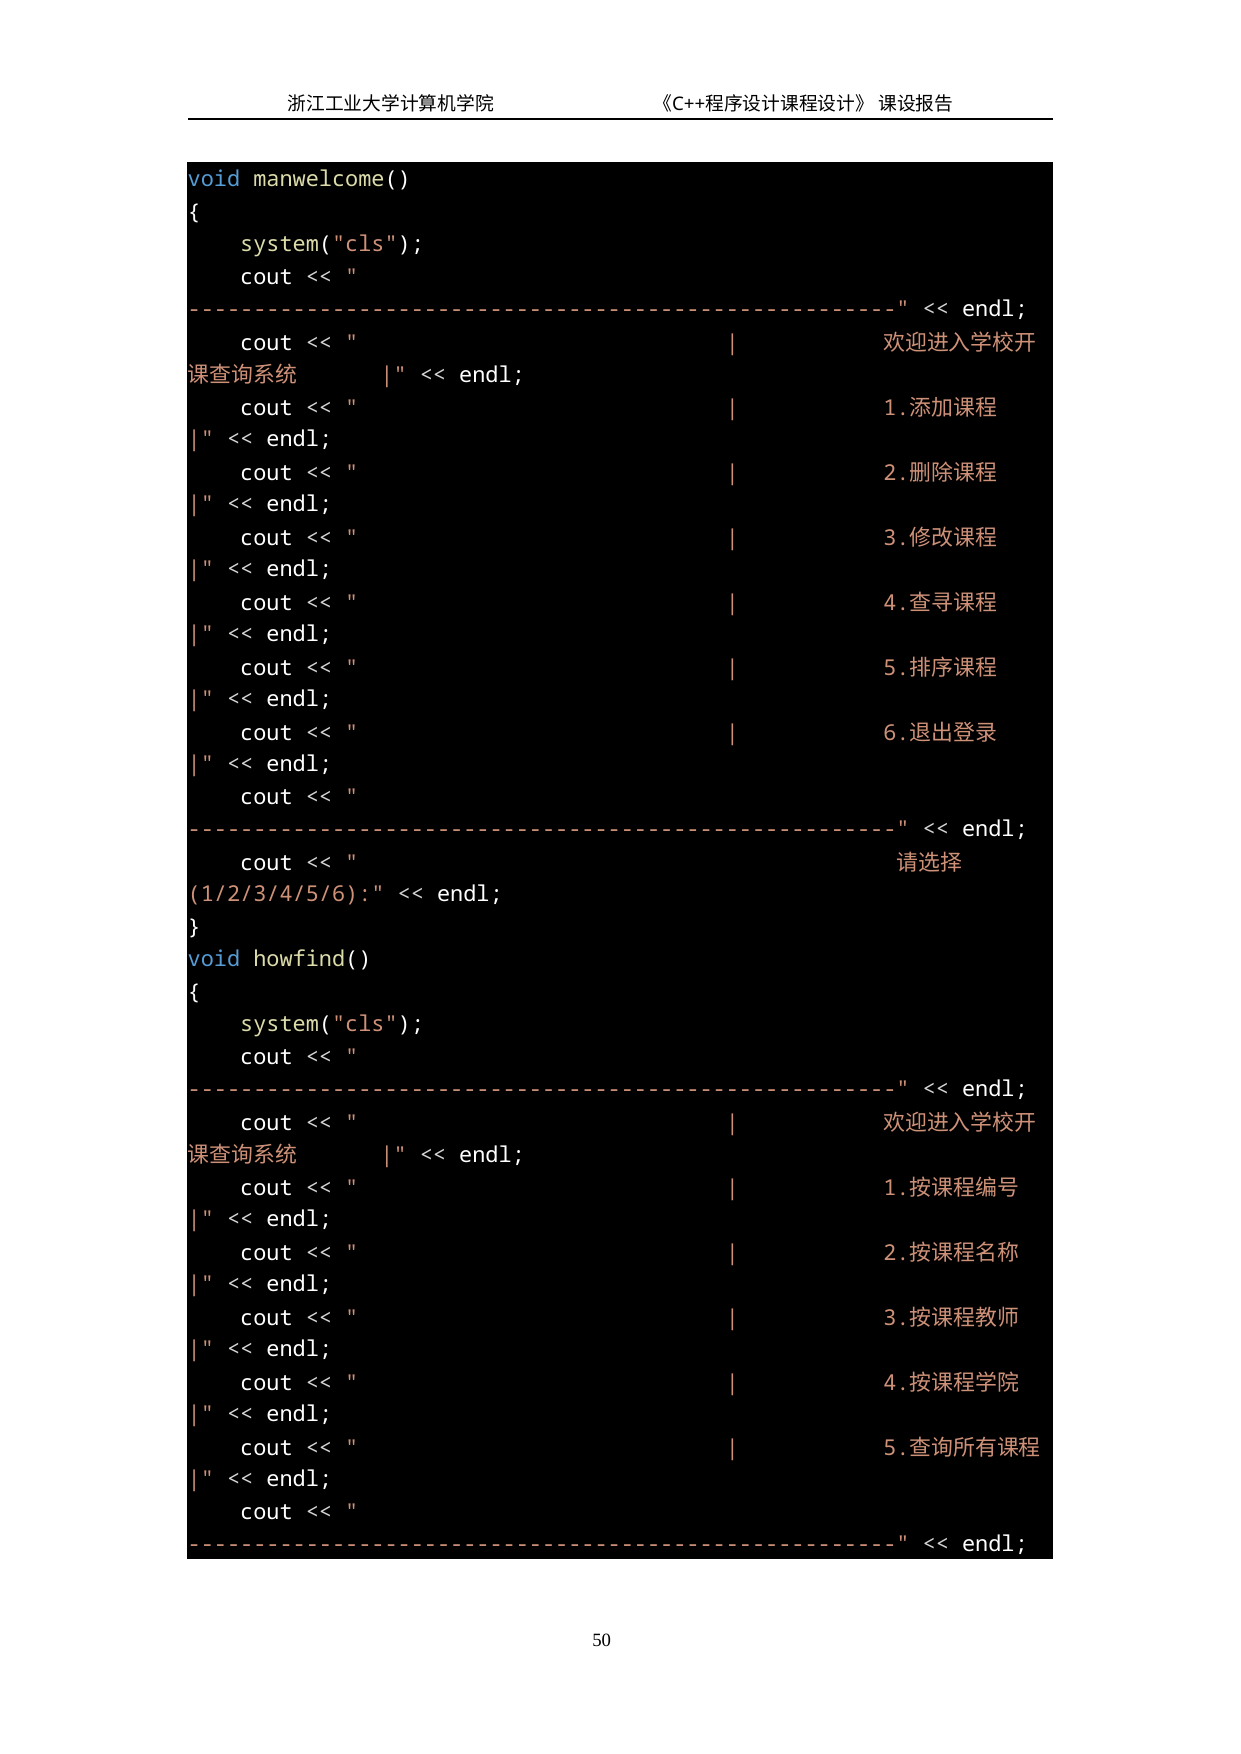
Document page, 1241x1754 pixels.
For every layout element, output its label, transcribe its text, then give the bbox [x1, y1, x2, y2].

text cout << " | 5.排序课程 |" << endl; [187, 649, 1053, 714]
text cout << " | 5.查询所有课程 |" << endl; [187, 1429, 1053, 1494]
text { [187, 194, 1053, 227]
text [187, 1494, 1053, 1559]
text cout << " | 2.删除课程 |" << endl; [187, 454, 1053, 519]
text cout << " | 欢迎进入学校开课查询系统 |" << endl; [187, 324, 1053, 389]
text cout << " ------------------------------------------------------" << endl; [187, 779, 1053, 844]
text system("cls"); [187, 227, 1053, 259]
text cout << " | 4.查寻课程 |" << endl; [187, 584, 1053, 649]
text cout << " | 2.按课程名称 |" << endl; [187, 1234, 1053, 1299]
text system("cls"); [187, 1007, 1053, 1039]
text cout << " | 1.添加课程 |" << endl; [187, 389, 1053, 454]
text { [187, 974, 1053, 1007]
text cout << " | 欢迎进入学校开课查询系统 |" << endl; [187, 1104, 1053, 1169]
text cout << " 请选择(1/2/3/4/5/6):" << endl; [187, 844, 1053, 909]
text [187, 259, 1053, 324]
text cout << " ------------------------------------------------------" << endl; [187, 1039, 1053, 1104]
text cout << " | 3.修改课程 |" << endl; [187, 519, 1053, 584]
text } [187, 909, 1053, 942]
text cout << " | 3.按课程教师 |" << endl; [187, 1299, 1053, 1364]
text void howfind() [187, 942, 1053, 974]
text void manwelcome() [187, 162, 1053, 194]
text cout << " | 4.按课程学院 |" << endl; [187, 1364, 1053, 1429]
text cout << " | 6.退出登录 |" << endl; [187, 714, 1053, 779]
text cout << " | 1.按课程编号 |" << endl; [187, 1169, 1053, 1234]
